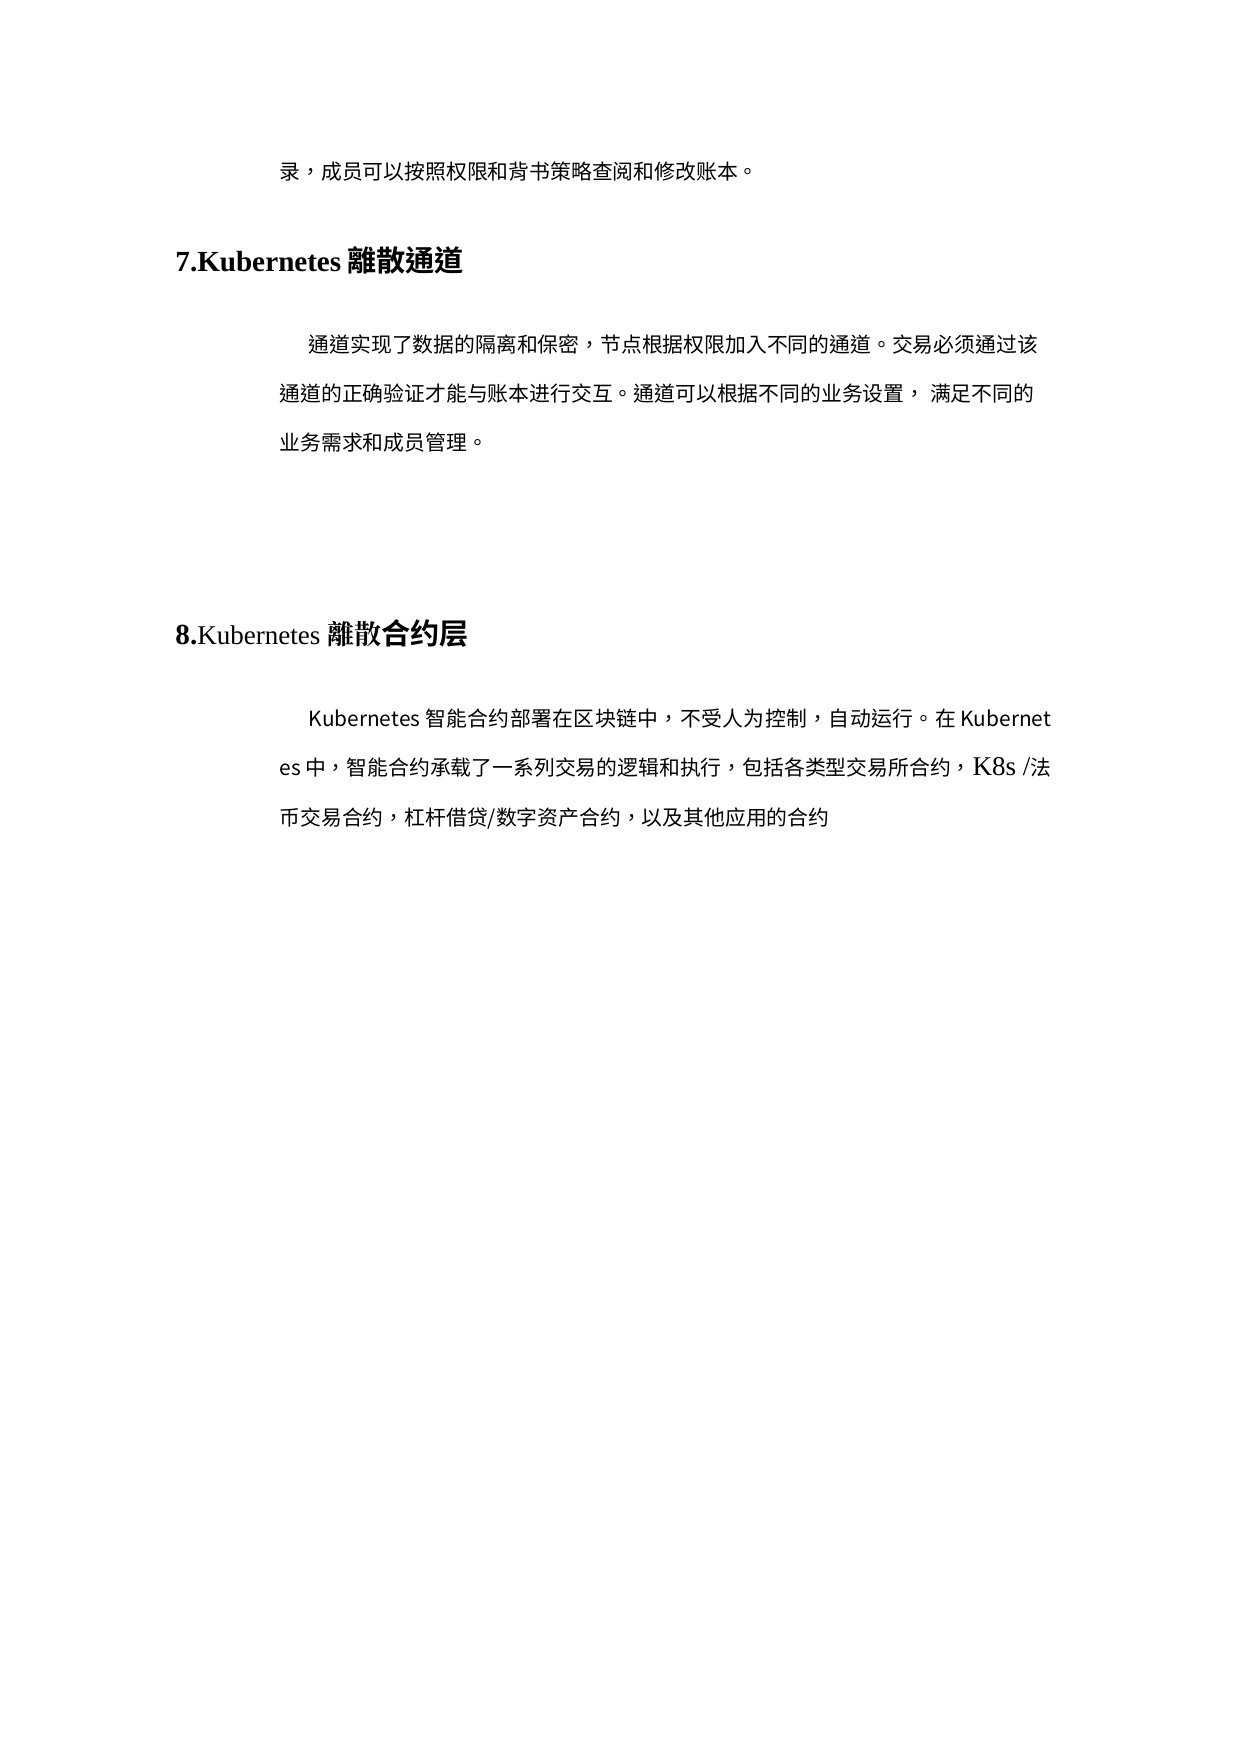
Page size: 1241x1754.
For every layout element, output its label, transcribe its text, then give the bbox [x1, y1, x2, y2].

text 8.Kubernetes 離散合约层 [175, 611, 1051, 653]
text 录，成员可以按照权限和背书策略查阅和修改账本。 [175, 156, 1051, 186]
text Kubernetes智能合约部署在区块链中，不受人为控制，自动运行。在Kubernetes中，智能合约承载了一系列交易的逻辑和执行，包括各类型交易所合约，K8s /法币交易合约，杠杆借贷/数字资产合约，以及其他应用的合约 [279, 687, 1051, 835]
text 通道实现了数据的隔离和保密，节点根据权限加入不同的通道。交易必须通过该通道的正确验证才能与账本进行交互。通道可以根据不同的业务设置， 满足不同的业务需求和成员管理。 [279, 313, 1051, 460]
subtitle 7.Kubernetes離散通道 [175, 238, 1051, 280]
